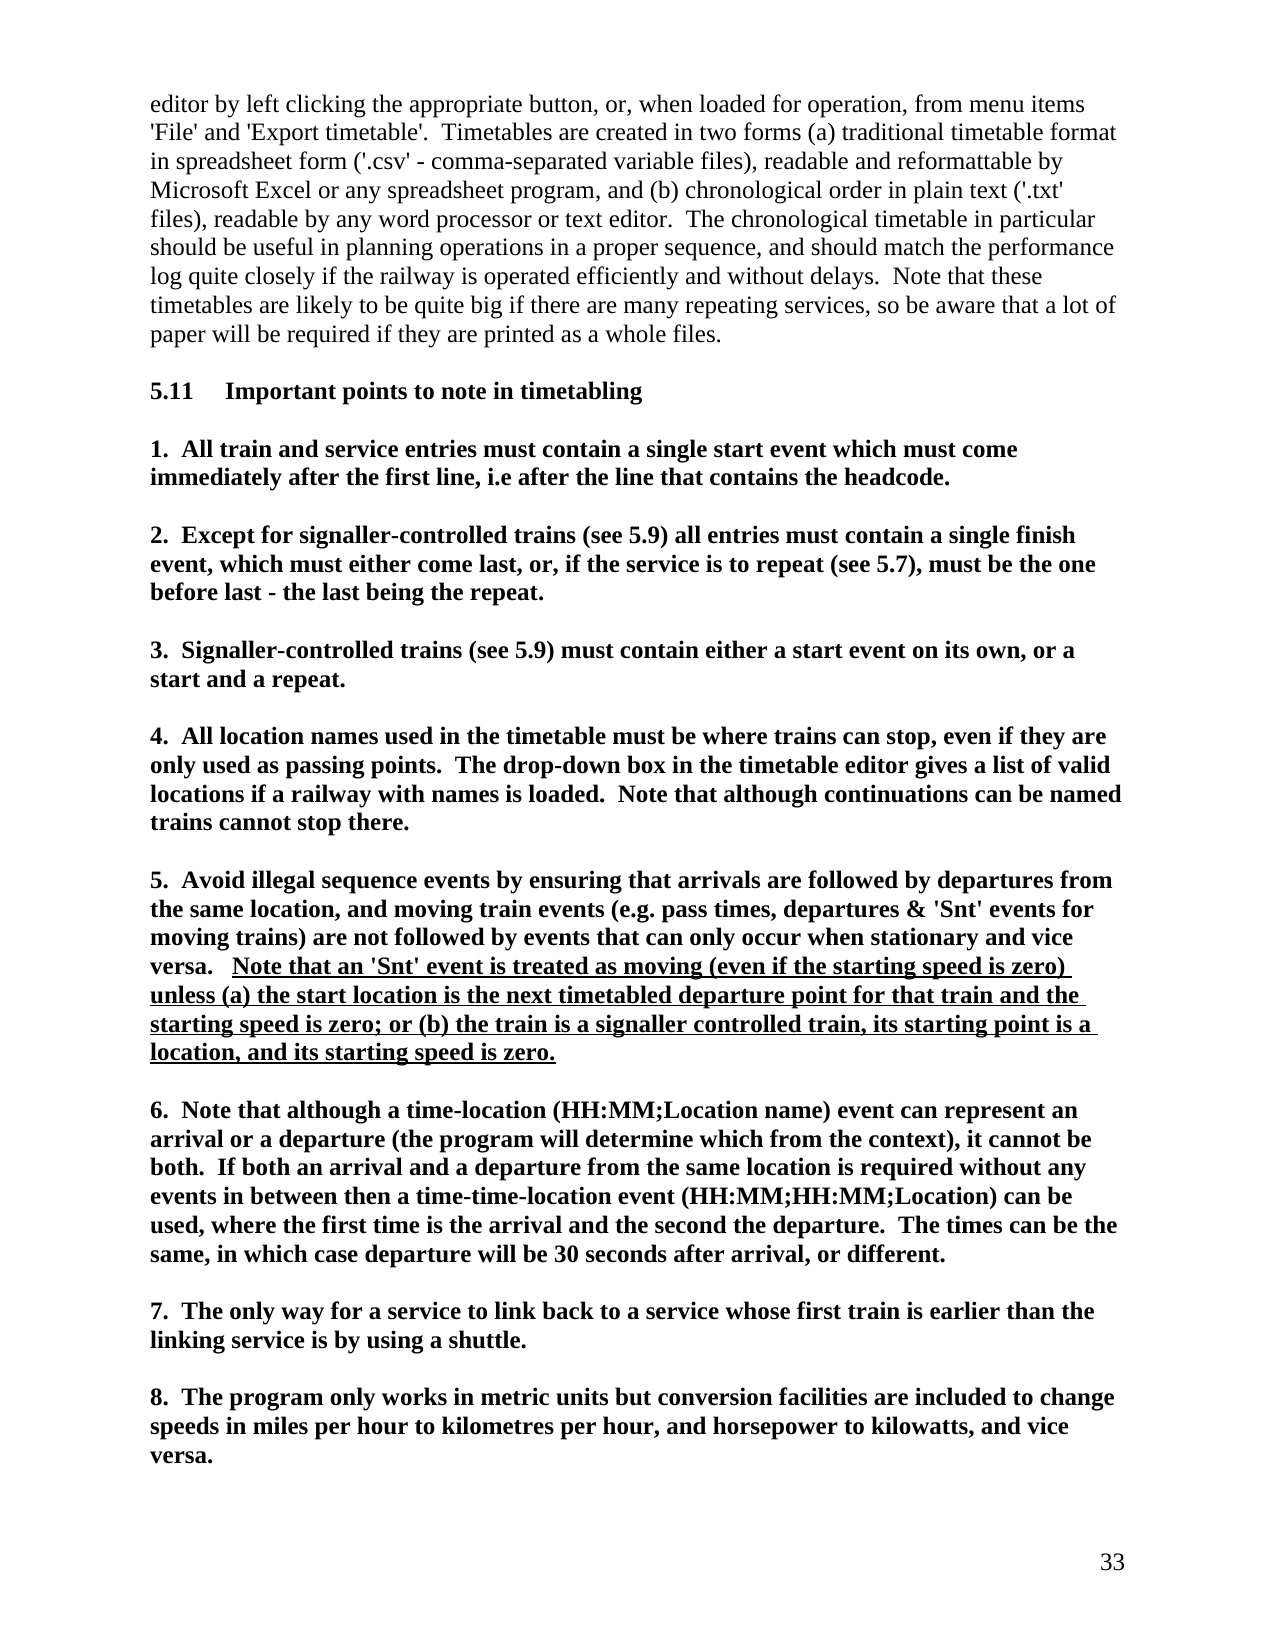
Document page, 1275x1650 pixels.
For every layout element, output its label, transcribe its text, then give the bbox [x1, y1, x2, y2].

text 5. Avoid illegal sequence events by ensuring that arrivals are followed by departures from the same location, and moving train events (e.g. pass times, departures & 'Snt' events for moving trains) are not followed by events that can only occur when stationary and vice versa. Note that an 'Snt' event is treated as moving (even if the starting speed is zero) unless (a) the start location is the next timetabled departure point for that train and the starting speed is zero; or (b) the train is a signaller controlled train, its starting point is a location, and its starting speed is zero. [150, 865, 1125, 1066]
text 2. Except for signaller-controlled trains (see 5.9) all entries must contain a single finish event, which must either come last, or, if the service is to repeat (see 5.7), must be the one before last - the last being the repeat. [150, 520, 1125, 606]
text 8. The program only works in metric units but conversion facilities are included to change speeds in miles per hour to kilometres per hour, and horsepower to kilowatts, and vice versa. [150, 1382, 1125, 1469]
text 5.11 Important points to note in timetabling [150, 376, 1125, 405]
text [150, 89, 1125, 347]
text 1. All train and service entries must contain a single start event which must come immediately after the first line, i.e after the line that contains the headcode. [150, 434, 1125, 491]
text 4. All location names used in the timetable must be where trains can stop, even if they are only used as passing points. The drop-down box in the timetable editor gives a list of valid locations if a railway with names is loaded. Note that although continuations can be named trains cannot stop there. [150, 721, 1125, 836]
text 3. Signaller-controlled trains (see 5.9) must contain either a start event on its own, or a start and a repeat. [150, 635, 1125, 692]
text 7. The only way for a service to link back to a service whose first train is earlier than the linking service is by using a shuttle. [150, 1296, 1125, 1354]
text 6. Note that although a time-location (HH:MM;Location name) event can represent an arrival or a departure (the program will determine which from the context), it cannot be both. If both an arrival and a departure from the same location is required without any events in between then a time-time-location event (HH:MM;HH:MM;Location) can be used, where the first time is the arrival and the second the departure. The times can be the same, in which case departure will be 30 seconds after arrival, or different. [150, 1095, 1125, 1267]
